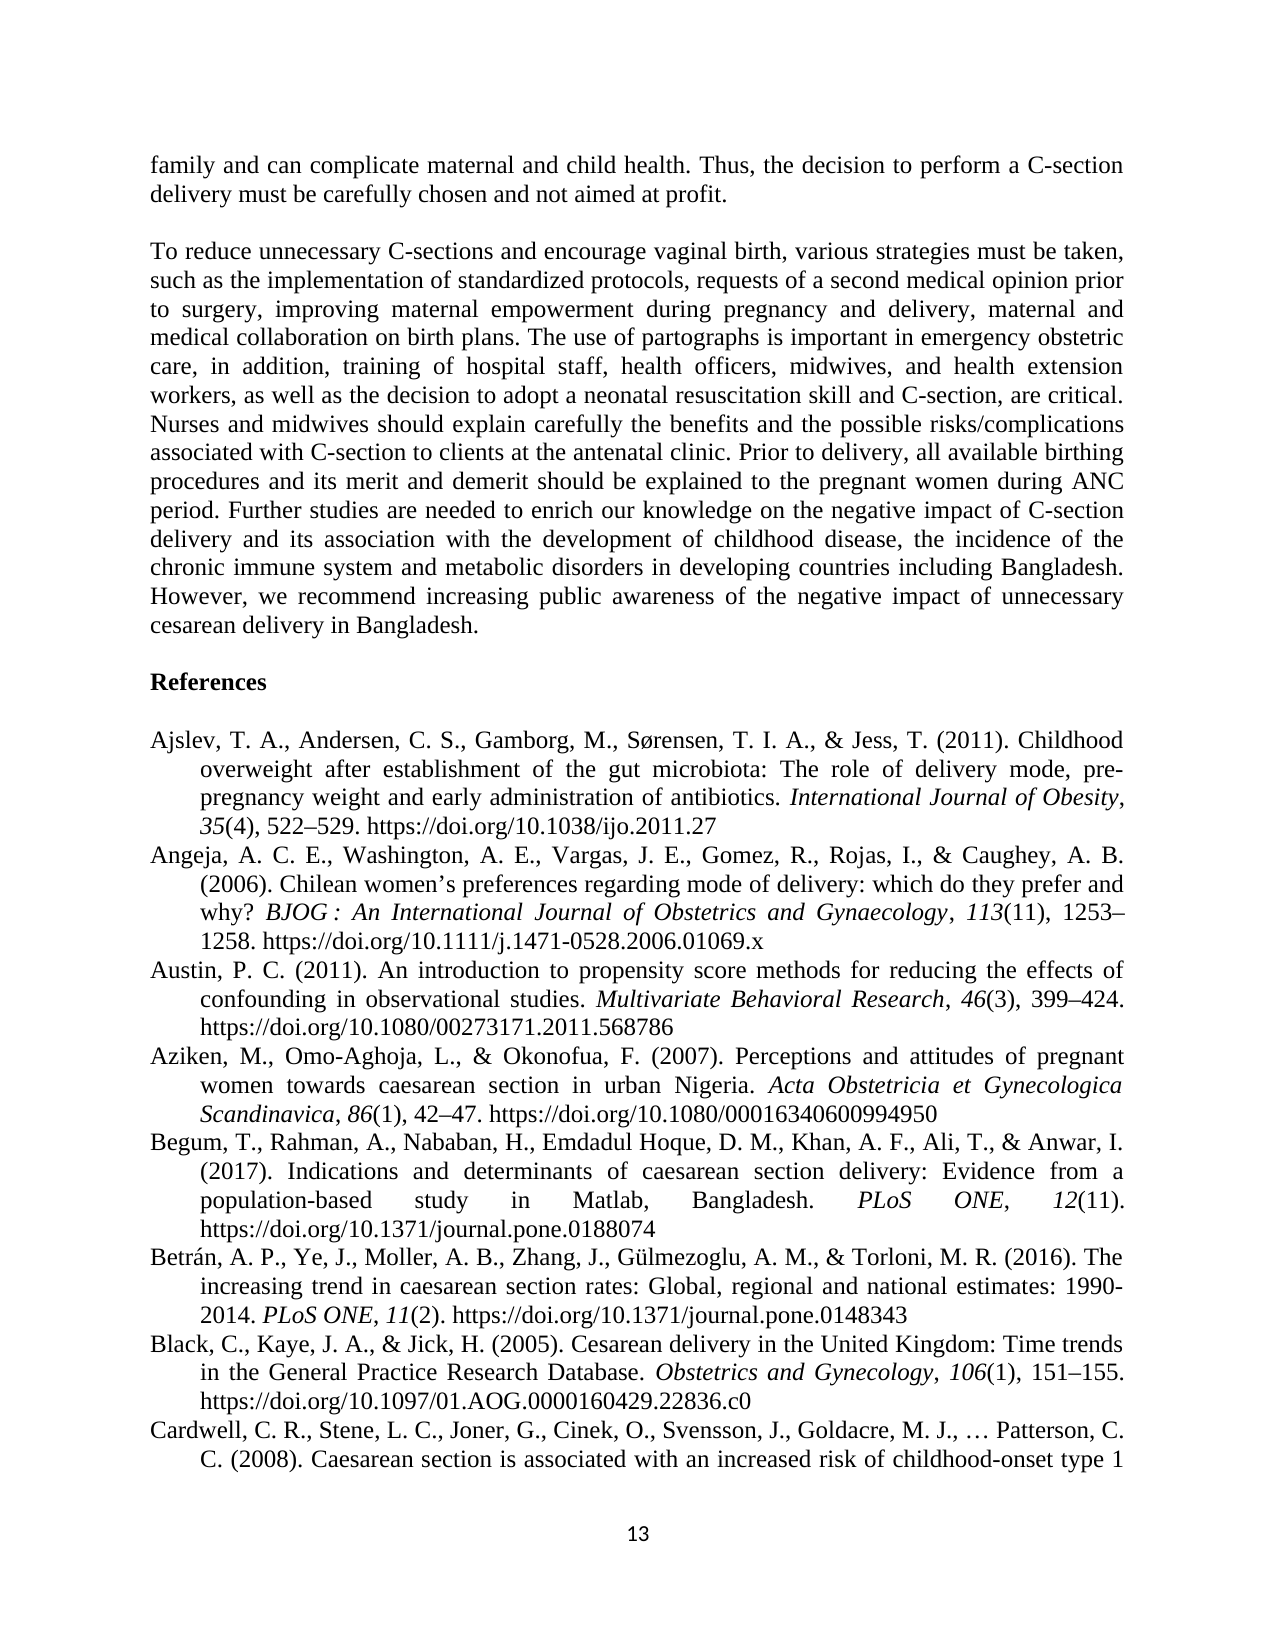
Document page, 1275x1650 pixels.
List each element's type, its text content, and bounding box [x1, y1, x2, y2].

text Betrán, A. P., Ye, J., Moller, A. B., Zhang, J., Gülmezoglu, A. M., & Torloni, M. R. (2016). The increasing trend in caesarean section rates: Global, regional and national estimates: 1990-2014. PLoS ONE, 11(2). https://doi.org/10.1371/journal.pone.0148343 [150, 1242, 1125, 1329]
text Black, C., Kaye, J. A., & Jick, H. (2005). Cesarean delivery in the United Kingdom: Time trends in the General Practice Research Database. Obstetrics and Gynecology, 106(1), 151–155. https://doi.org/10.1097/01.AOG.0000160429.22836.c0 [150, 1329, 1125, 1415]
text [150, 150, 1125, 207]
text Austin, P. C. (2011). An introduction to propensity score methods for reducing the effects of confounding in observational studies. Multivariate Behavioral Research, 46(3), 399–424. https://doi.org/10.1080/00273171.2011.568786 [150, 955, 1125, 1041]
text References [150, 667, 1125, 696]
text To reduce unnecessary C-sections and encourage vaginal birth, various strategies must be taken, such as the implementation of standardized protocols, requests of a second medical opinion prior to surgery, improving maternal empowerment during pregnancy and delivery, maternal and medical collaboration on birth plans. The use of partographs is important in emergency obstetric care, in addition, training of hospital staff, health officers, midwives, and health extension workers, as well as the decision to adopt a neonatal resuscitation skill and C-section, are critical. Nurses and midwives should explain carefully the benefits and the possible risks/complications associated with C-section to clients at the antenatal clinic. Prior to delivery, all available birthing procedures and its merit and demerit should be explained to the pregnant women during ANC period. Further studies are needed to enrich our knowledge on the negative impact of C-section delivery and its association with the development of childhood disease, the incidence of the chronic immune system and metabolic disorders in developing countries including Bangladesh. However, we recommend increasing public awareness of the negative impact of unnecessary cesarean delivery in Bangladesh. [150, 236, 1125, 639]
text Angeja, A. C. E., Washington, A. E., Vargas, J. E., Gomez, R., Rojas, I., & Caughey, A. B. (2006). Chilean women’s preferences regarding mode of delivery: which do they prefer and why? BJOG : An International Journal of Obstetrics and Gynaecology, 113(11), 1253–1258. https://doi.org/10.1111/j.1471-0528.2006.01069.x [150, 840, 1125, 955]
text Aziken, M., Omo-Aghoja, L., & Okonofua, F. (2007). Perceptions and attitudes of pregnant women towards caesarean section in urban Nigeria. Acta Obstetricia et Gynecologica Scandinavica, 86(1), 42–47. https://doi.org/10.1080/00016340600994950 [150, 1041, 1125, 1127]
text Ajslev, T. A., Andersen, C. S., Gamborg, M., Sørensen, T. I. A., & Jess, T. (2011). Childhood overweight after establishment of the gut microbiota: The role of delivery mode, pre-pregnancy weight and early administration of antibiotics. International Journal of Obesity, 35(4), 522–529. https://doi.org/10.1038/ijo.2011.27 [150, 725, 1125, 840]
text Begum, T., Rahman, A., Nababan, H., Emdadul Hoque, D. M., Khan, A. F., Ali, T., & Anwar, I. (2017). Indications and determinants of caesarean section delivery: Evidence from a population-based study in Matlab, Bangladesh. PLoS ONE, 12(11). https://doi.org/10.1371/journal.pone.0188074 [150, 1127, 1125, 1242]
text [150, 1415, 1125, 1472]
